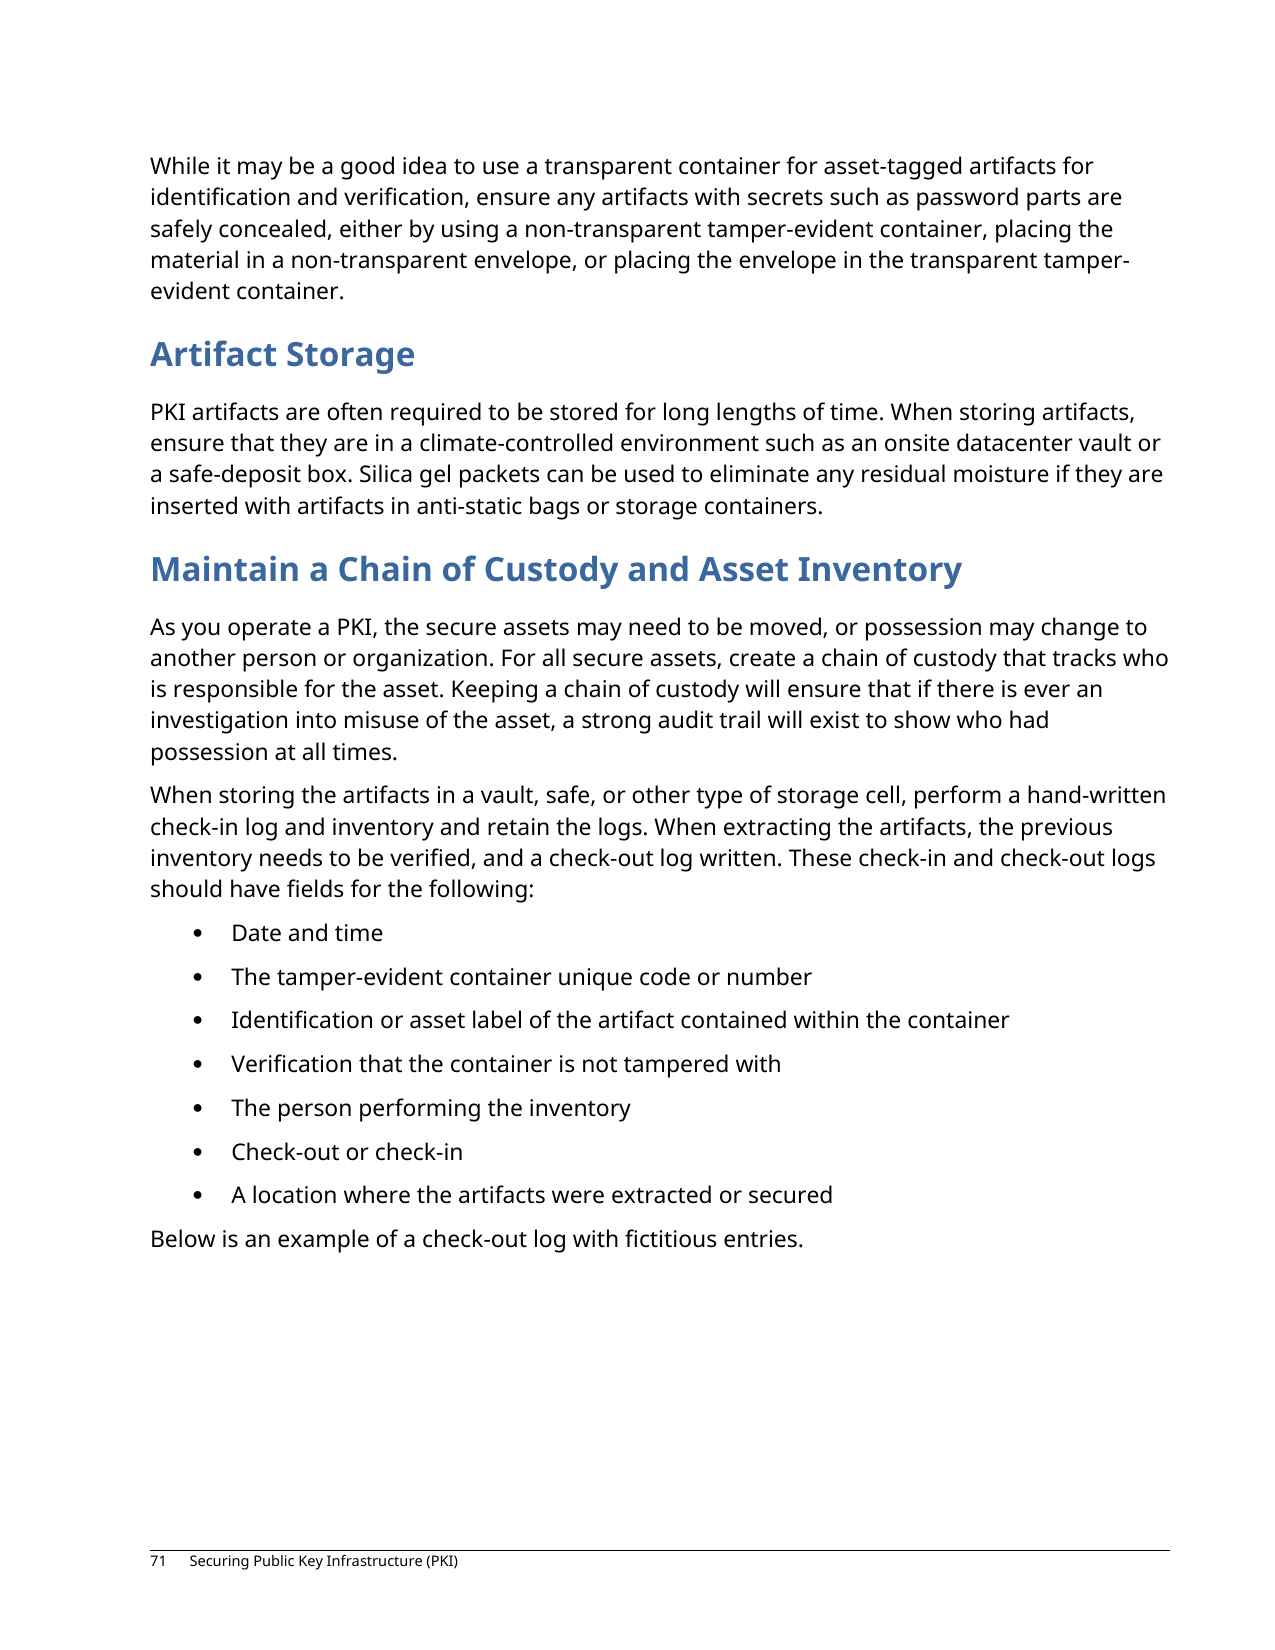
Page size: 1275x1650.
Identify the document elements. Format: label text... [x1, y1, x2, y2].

text Below is an example of a check-out log with fictitious entries. [150, 1223, 1170, 1254]
text When storing the artifacts in a vault, safe, or other type of storage cell, perform a hand-written check-in log and inventory and retain the logs. When extracting the artifacts, the previous inventory needs to be verified, and a check-out log written. These check-in and check-out logs should have fields for the following: [150, 779, 1170, 904]
text As you operate a PKI, the secure assets may need to be moved, or possession may change to another person or organization. For all secure assets, create a chain of custody that tracks who is responsible for the asset. Keeping a chain of custody will ensure that if there is ever an investigation into misuse of the asset, a strong audit trail will exist to show who had possession at all times. [150, 611, 1170, 767]
list Verification that the container is not tampered with [193, 1048, 1170, 1079]
list The tamper-evident container unique code or number [193, 961, 1170, 992]
list Identification or asset label of the artifact contained within the container [193, 1004, 1170, 1036]
subtitle Artifact Storage [150, 331, 1170, 377]
list A location where the artifacts were extracted or secured [193, 1179, 1170, 1211]
list Check-out or check-in [193, 1136, 1170, 1167]
subtitle Maintain a Chain of Custody and Asset Inventory [150, 546, 1170, 591]
text PKI artifacts are often required to be stored for long lengths of time. When storing artifacts, ensure that they are in a climate-controlled environment such as an onsite datacenter vault or a safe-deposit box. Silica gel packets can be used to eliminate any residual moisture if they are inserted with artifacts in anti-static bags or storage containers. [150, 396, 1170, 521]
text While it may be a good idea to use a transparent container for asset-tagged artifacts for identification and verification, ensure any artifacts with secrets such as password parts are safely concealed, either by using a non-transparent tamper-evident container, placing the material in a non-transparent envelope, or placing the envelope in the transparent tamper-evident container. [150, 150, 1170, 306]
list Date and time [193, 917, 1170, 948]
list The person performing the inventory [193, 1092, 1170, 1123]
